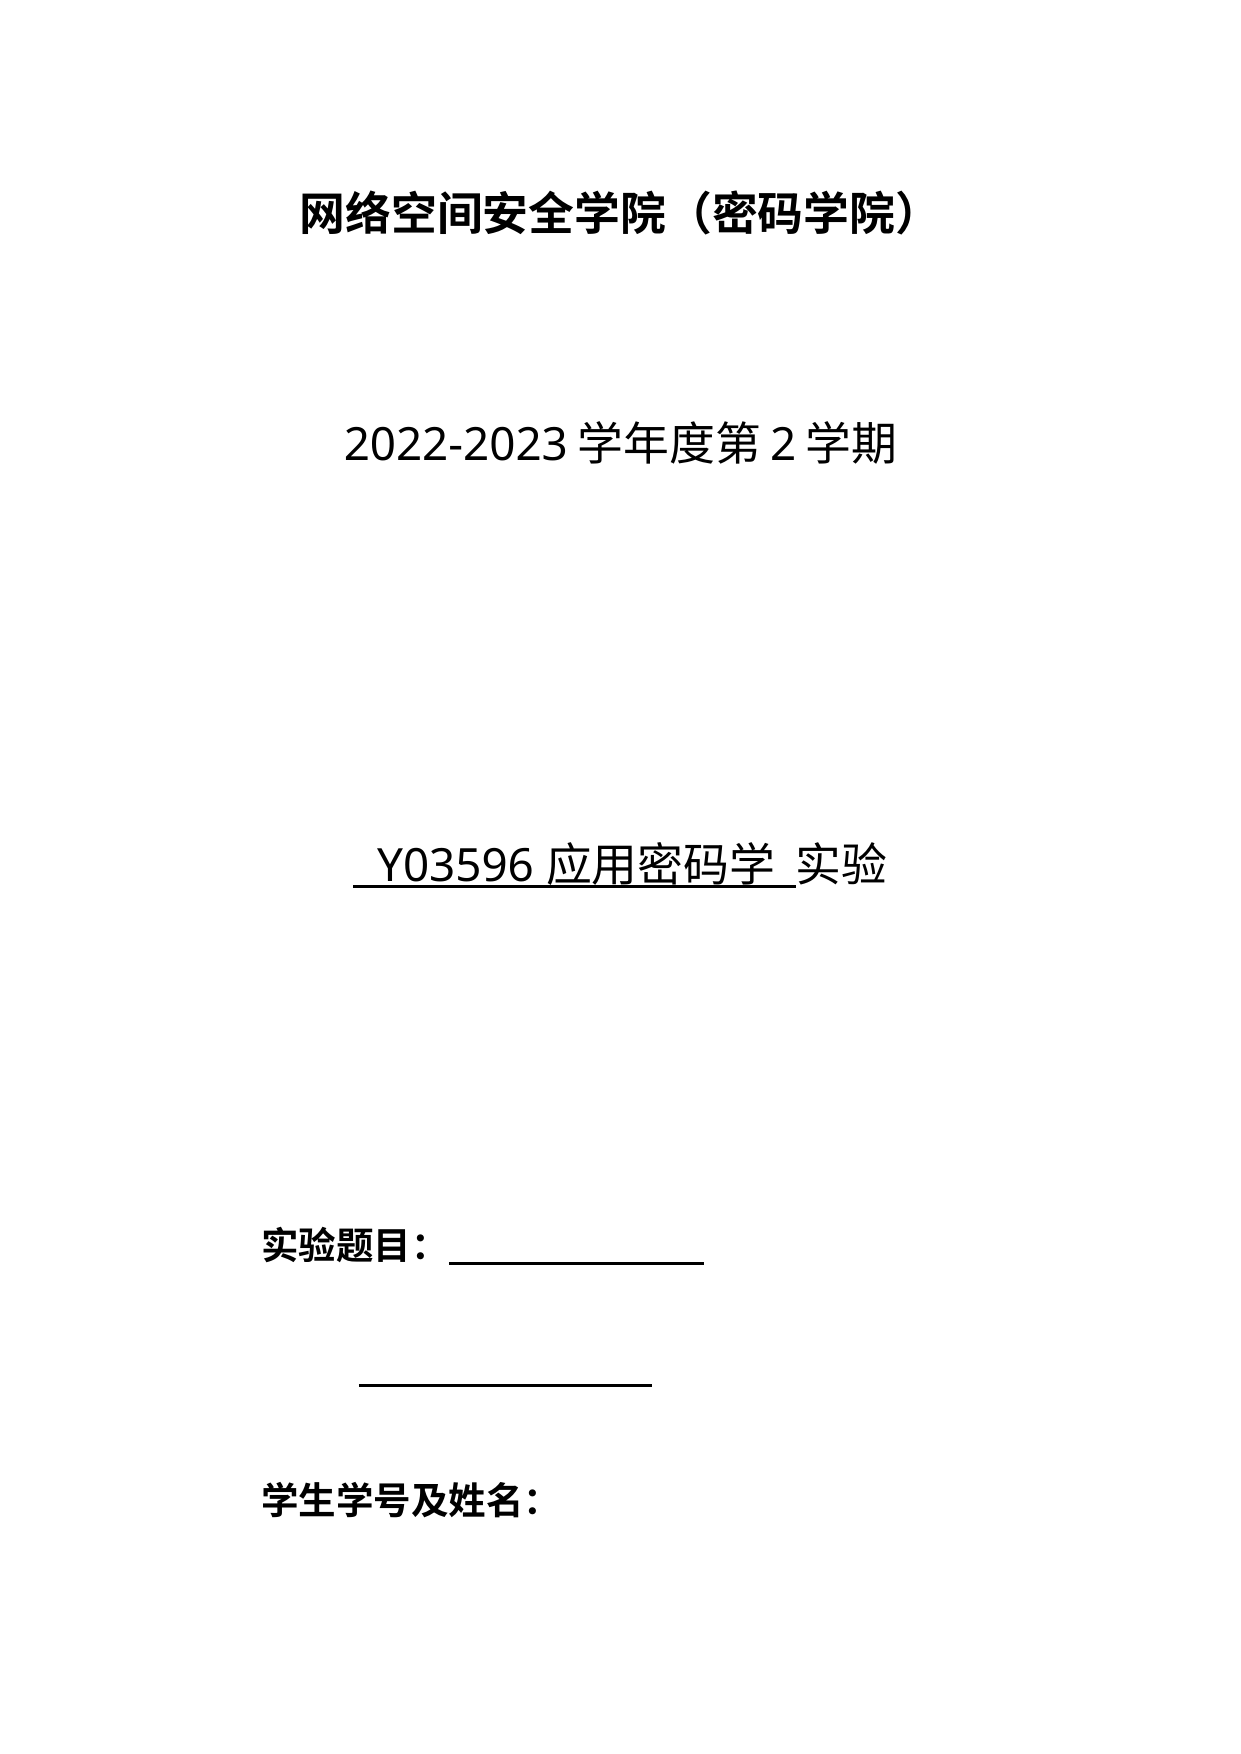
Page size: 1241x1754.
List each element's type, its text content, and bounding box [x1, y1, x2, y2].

text 网络空间安全学院（密码学院） [187, 162, 1053, 259]
text 2022-2023学年度第2学期 [187, 392, 1053, 490]
text Y03596 应用密码学 实验 [187, 813, 1053, 910]
text 学生学号及姓名： [187, 1466, 1053, 1531]
text 实验题目： [187, 1210, 1053, 1275]
